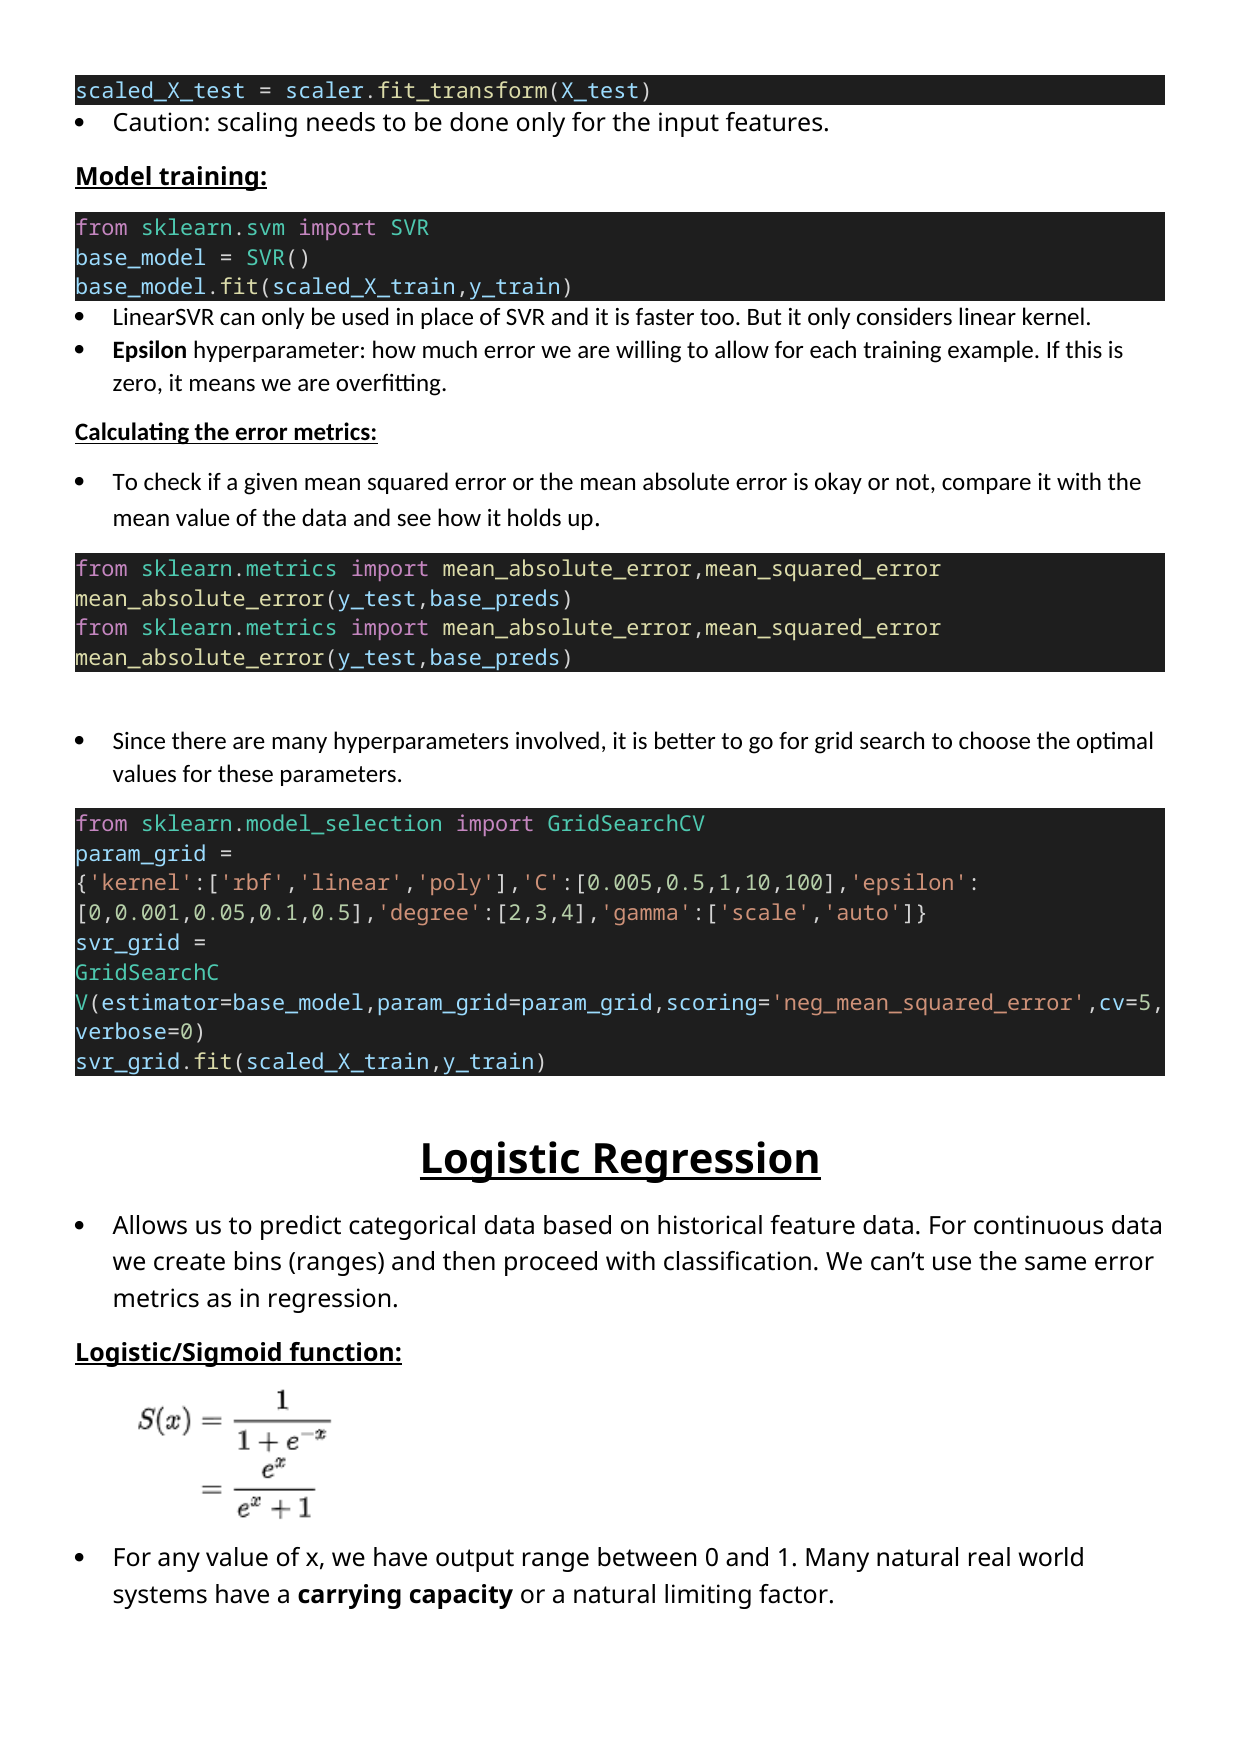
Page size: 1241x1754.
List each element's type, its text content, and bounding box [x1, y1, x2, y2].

text Logistic/Sigmoid function: [75, 1334, 1165, 1368]
text svr_grid = GridSearchCV(estimator=base_model,param_grid=param_grid,scoring='neg_mean_squared_error',cv=5,verbose=0) [75, 927, 1165, 1046]
text Model training: [75, 158, 1165, 192]
text Logistic Regression [75, 1129, 1165, 1186]
list Allows us to predict categorical data based on historical feature data. For continuous data we create bins (ranges) and then proceed with classification. We can’t use the same error metrics as in regression. [75, 1207, 1165, 1315]
text mean_absolute_error(y_test,base_preds) [75, 642, 1165, 672]
text base_model = SVR() [75, 241, 1165, 271]
list To check if a given mean squared error or the mean absolute error is okay or not, compare it with the mean value of the data and see how it holds up. [75, 466, 1165, 533]
list For any value of x, we have output range between 0 and 1. Many natural real world systems have a carrying capacity or a natural limiting factor. [75, 1540, 1165, 1611]
text scaled_X_test = scaler.fit_transform(X_test) [75, 75, 1165, 105]
text {'kernel':['rbf','linear','poly'],'C':[0.005,0.5,1,10,100],'epsilon':[0,0.001,0.05,0.1,0.5],'degree':[2,3,4],'gamma':['scale','auto']} [75, 867, 1165, 927]
text from sklearn.model_selection import GridSearchCV [75, 808, 1165, 838]
text from sklearn.svm import SVR [75, 212, 1165, 241]
list LinearSVR can only be used in place of SVR and it is faster too. But it only considers linear kernel. [75, 301, 1165, 332]
text from sklearn.metrics import mean_absolute_error,mean_squared_error [75, 553, 1165, 582]
text param_grid = [75, 838, 1165, 867]
text mean_absolute_error(y_test,base_preds) [75, 582, 1165, 612]
list Since there are many hyperparameters involved, it is better to go for grid search to choose the optimal values for these parameters. [75, 725, 1165, 789]
picture [112, 1387, 397, 1538]
list Caution: scaling needs to be done only for the input features. [75, 105, 1165, 139]
text Calculating the error metrics: [75, 416, 1165, 447]
text from sklearn.metrics import mean_absolute_error,mean_squared_error [75, 612, 1165, 642]
text base_model.fit(scaled_X_train,y_train) [75, 271, 1165, 301]
text svr_grid.fit(scaled_X_train,y_train) [75, 1046, 1165, 1076]
list Epsilon hyperparameter: how much error we are willing to allow for each training example. If this is zero, it means we are overfitting. [75, 334, 1165, 397]
